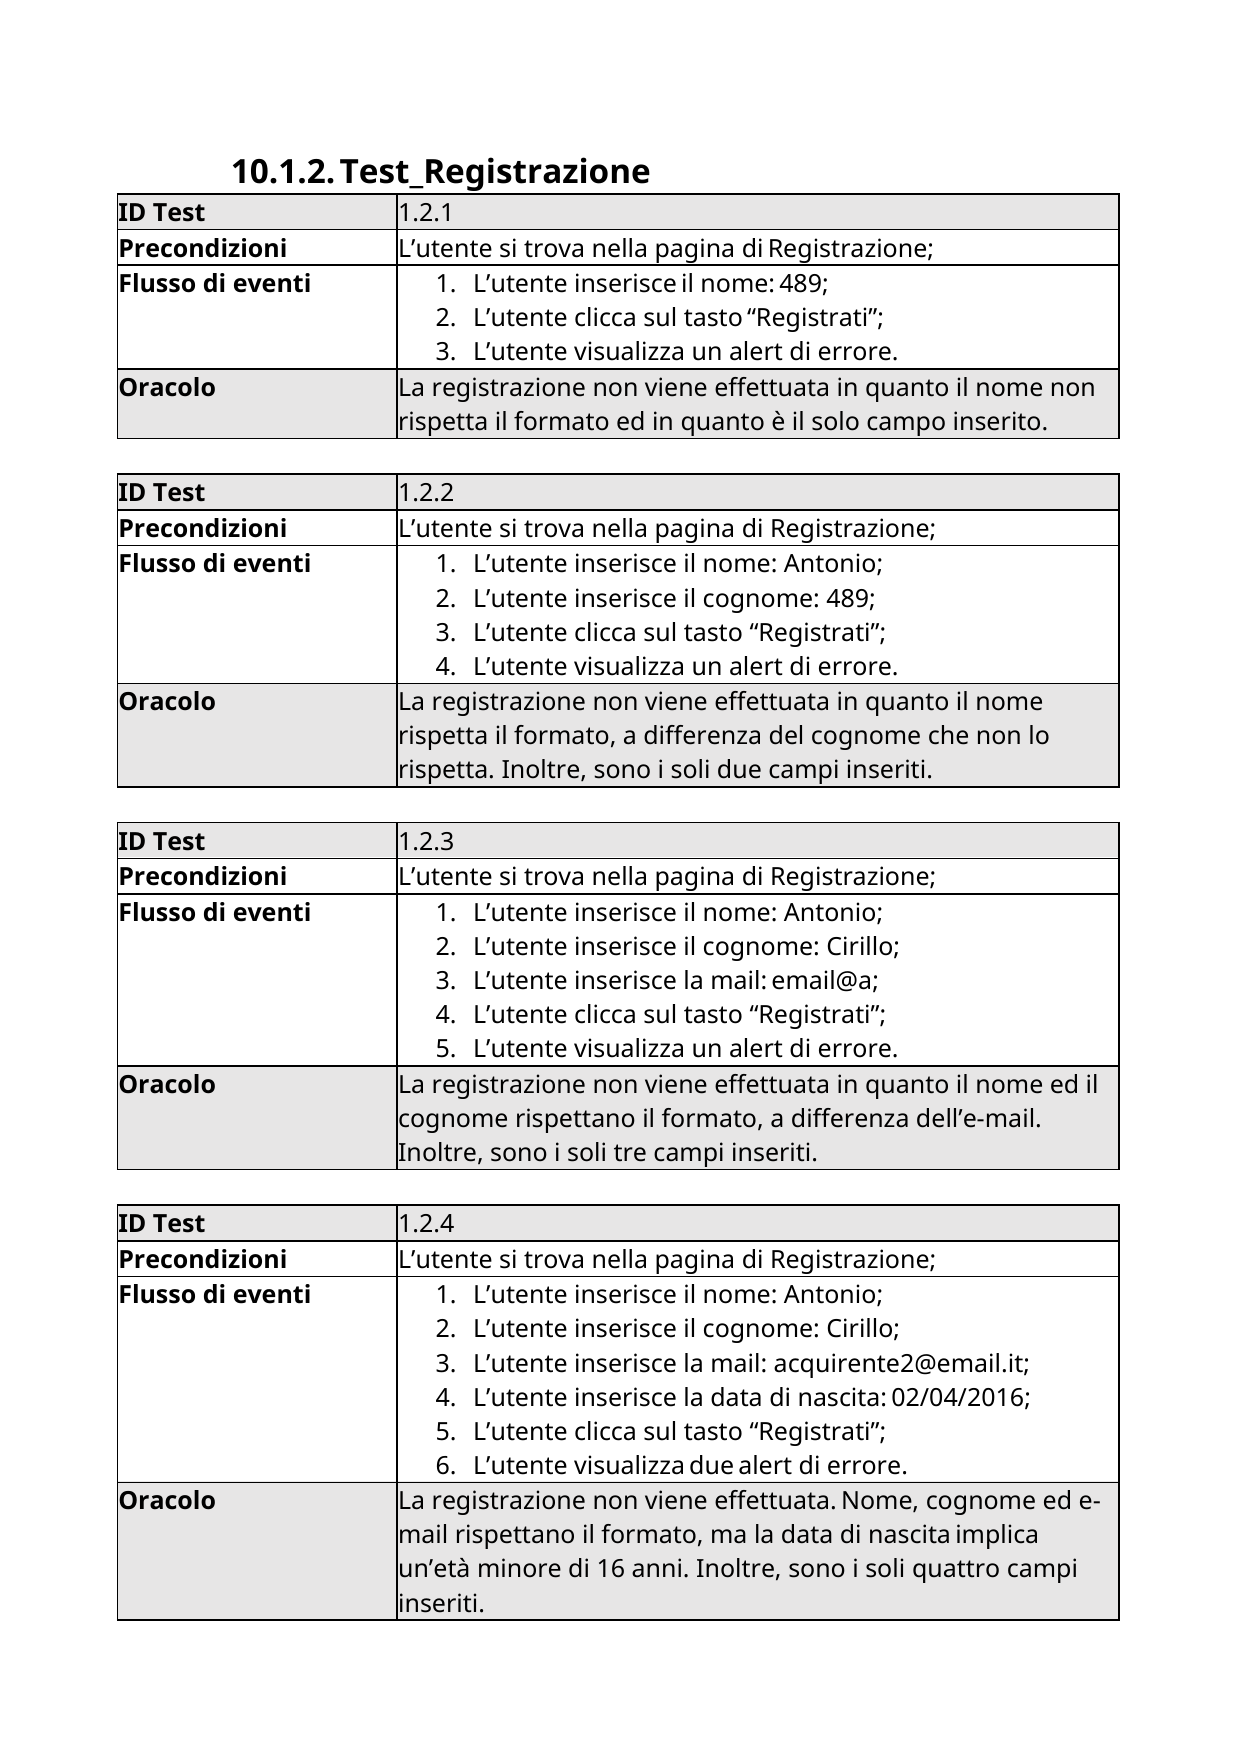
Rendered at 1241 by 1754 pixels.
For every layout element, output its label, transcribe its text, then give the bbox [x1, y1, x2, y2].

table_header 1.2.2 [398, 475, 1118, 509]
table_cell La registrazione non viene effettuata in quanto il nome ed il cognome rispettano il formato, a differenza dell’e-mail. Inoltre, sono i soli tre campi inseriti. [398, 1067, 1118, 1169]
table_cell Flusso di eventi [118, 895, 396, 1065]
table_cell La registrazione non viene effettuata in quanto il nome rispetta il formato, a differenza del cognome che non lo rispetta. Inoltre, sono i soli due campi inseriti. [398, 684, 1118, 786]
table_cell Precondizioni [118, 859, 396, 893]
table_cell Oracolo [118, 1067, 396, 1169]
table_header ID Test [118, 475, 396, 509]
table_cell L’utente inserisce il nome: Antonio; L’utente inserisce il cognome: 489; L’utente clicca sul tasto “Registrati”; L’utente visualizza un alert di errore. [398, 546, 1118, 682]
table_cell Oracolo [118, 370, 396, 438]
table_cell L’utente si trova nella pagina di Registrazione; [398, 1242, 1118, 1276]
table_cell Flusso di eventi [118, 266, 396, 368]
table_header 1.2.4 [398, 1206, 1118, 1240]
list Test_Registrazione [231, 148, 1122, 193]
table_cell Oracolo [118, 1483, 396, 1619]
table_cell Flusso di eventi [118, 1277, 396, 1481]
table_cell Precondizioni [118, 511, 396, 544]
table_header 1.2.3 [398, 823, 1118, 857]
table_cell Flusso di eventi [118, 546, 396, 682]
table_cell L’utente inserisce il nome: Antonio; L’utente inserisce il cognome: Cirillo; L’utente inserisce la mail: email@a; L’utente clicca sul tasto “Registrati”; L’utente visualizza un alert di errore. [398, 895, 1118, 1065]
table_header ID Test [118, 823, 396, 857]
table_cell L’utente inserisce il nome: 489; L’utente clicca sul tasto “Registrati”; L’utente visualizza un alert di errore. [398, 266, 1118, 368]
table_header ID Test [118, 195, 396, 229]
table_cell L’utente si trova nella pagina di Registrazione; [398, 230, 1118, 264]
table_cell La registrazione non viene effettuata. Nome, cognome ed e-mail rispettano il formato, ma la data di nascita implica un’età minore di 16 anni. Inoltre, sono i soli quattro campi inseriti. [398, 1483, 1118, 1619]
table_cell Precondizioni [118, 1242, 396, 1276]
table_cell L’utente si trova nella pagina di Registrazione; [398, 859, 1118, 893]
table_cell Oracolo [118, 684, 396, 786]
table_header ID Test [118, 1206, 396, 1240]
table_cell L’utente si trova nella pagina di Registrazione; [398, 511, 1118, 544]
table_header 1.2.1 [398, 195, 1118, 229]
table_cell Precondizioni [118, 230, 396, 264]
table_cell La registrazione non viene effettuata in quanto il nome non rispetta il formato ed in quanto è il solo campo inserito. [398, 370, 1118, 438]
table_cell L’utente inserisce il nome: Antonio; L’utente inserisce il cognome: Cirillo; L’utente inserisce la mail: acquirente2@email.it; L’utente inserisce la data di nascita: 02/04/2016; L’utente clicca sul tasto “Registrati”; L’utente visualizza due alert di errore. [398, 1277, 1118, 1481]
